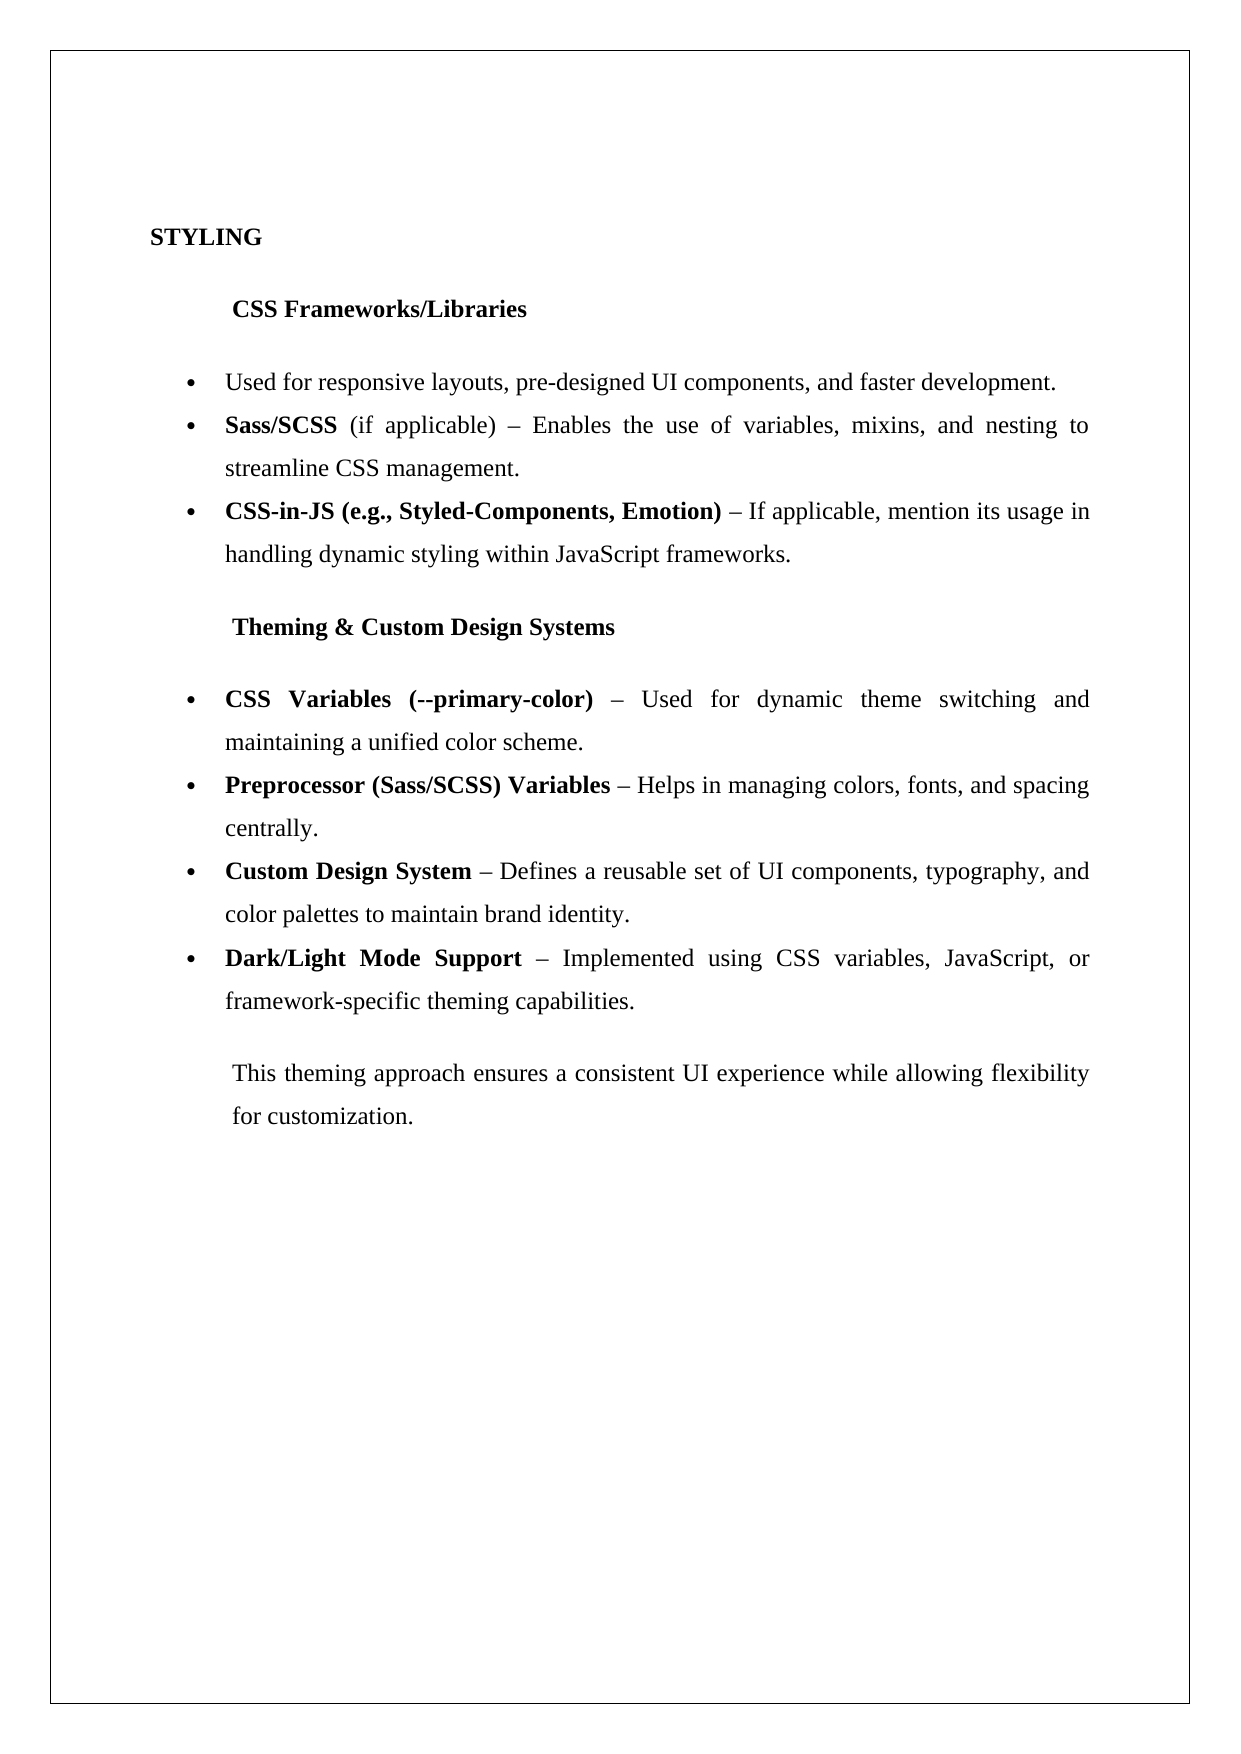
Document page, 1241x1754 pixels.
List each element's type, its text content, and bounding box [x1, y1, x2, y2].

list Used for responsive layouts, pre-designed UI components, and faster development. [187, 367, 1090, 396]
list CSS Variables (--primary-color) – Used for dynamic theme switching and maintaining a unified color scheme. [187, 684, 1090, 756]
text STYLING [150, 222, 1090, 251]
list Custom Design System – Defines a reusable set of UI components, typography, and color palettes to maintain brand identity. [187, 856, 1090, 928]
text This theming approach ensures a consistent UI experience while allowing flexibility for customization. [232, 1058, 1090, 1130]
list Preprocessor (Sass/SCSS) Variables – Helps in managing colors, fonts, and spacing centrally. [187, 770, 1090, 842]
text CSS Frameworks/Libraries [232, 294, 1090, 323]
text Theming & Custom Design Systems [232, 612, 1090, 640]
list Sass/SCSS (if applicable) – Enables the use of variables, mixins, and nesting to streamline CSS management. [187, 410, 1090, 482]
list CSS-in-JS (e.g., Styled-Components, Emotion) – If applicable, mention its usage in handling dynamic styling within JavaScript frameworks. [187, 496, 1090, 568]
list Dark/Light Mode Support – Implemented using CSS variables, JavaScript, or framework-specific theming capabilities. [187, 943, 1090, 1014]
